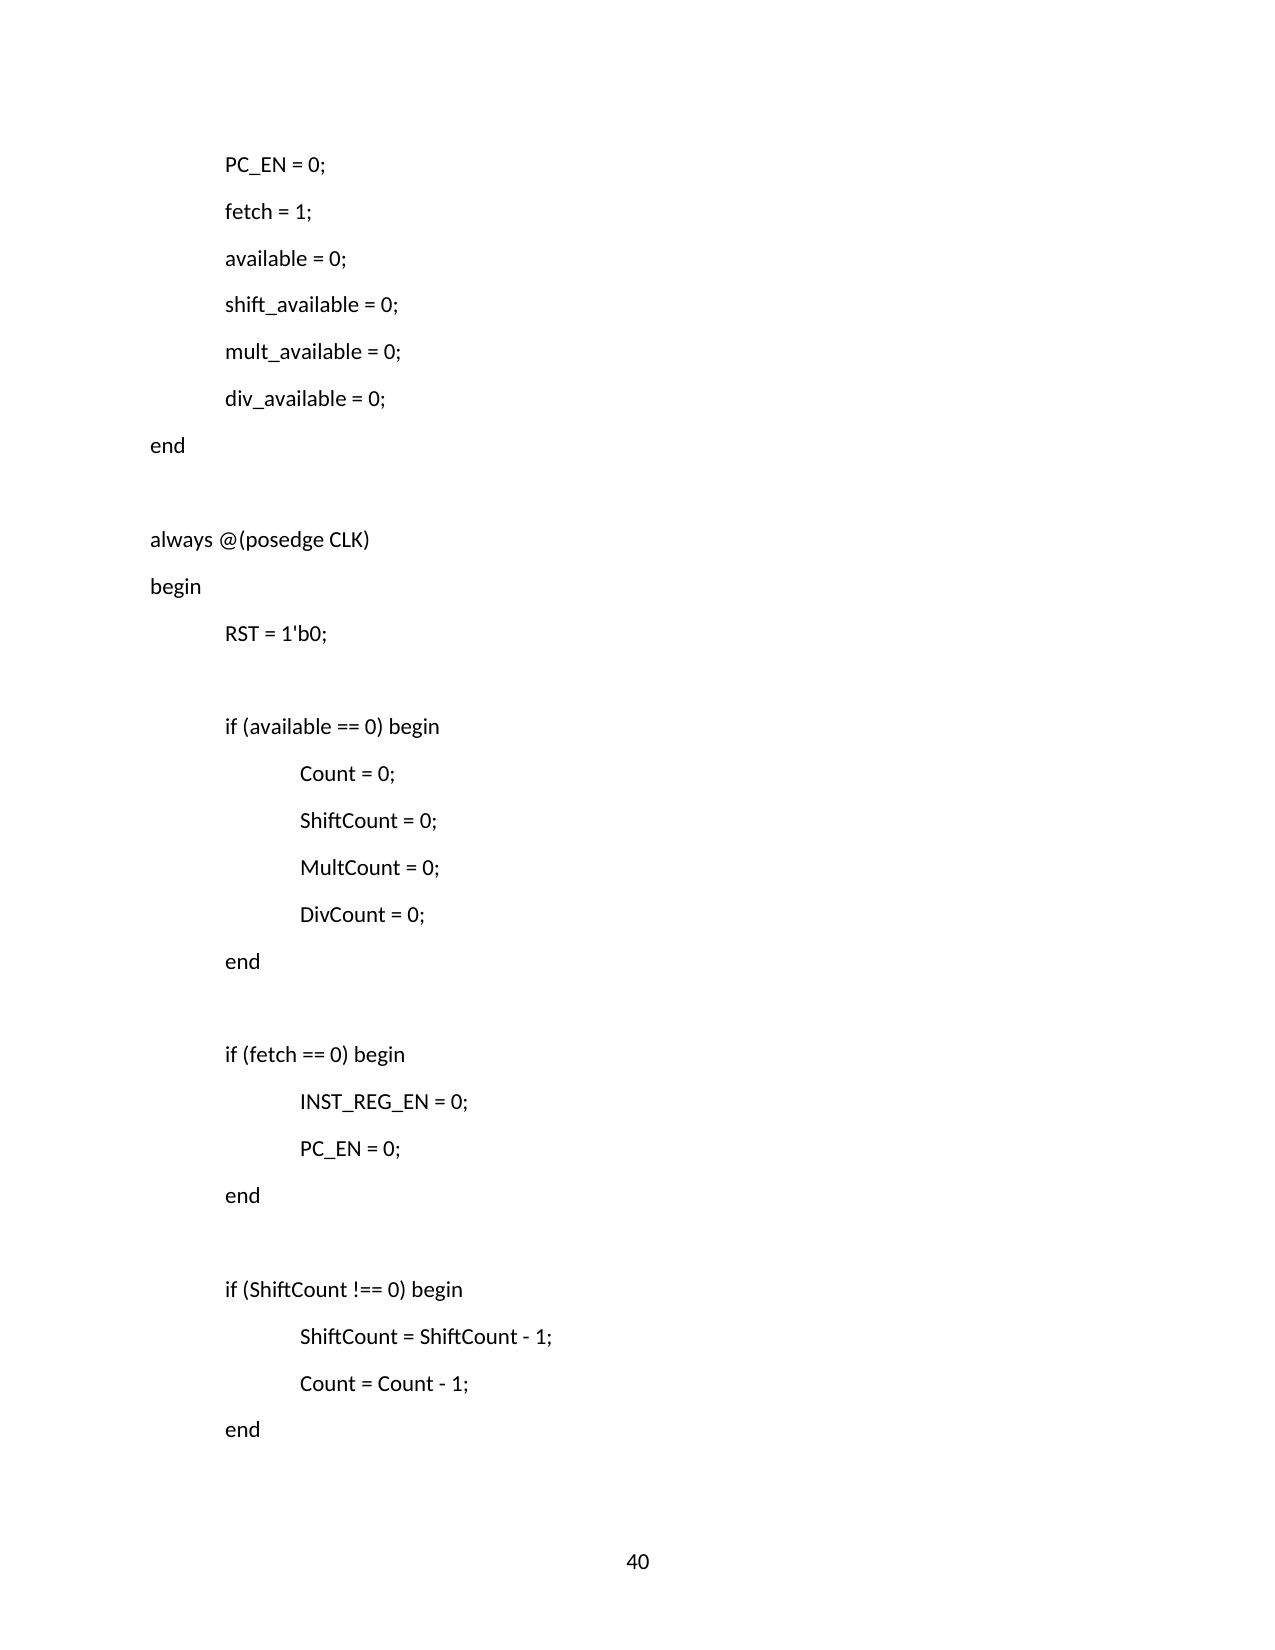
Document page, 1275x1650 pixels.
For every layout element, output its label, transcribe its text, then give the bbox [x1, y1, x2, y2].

text Count = Count - 1; [150, 1369, 1125, 1397]
text RST = 1'b0; [150, 619, 1125, 647]
text MultCount = 0; [150, 853, 1125, 881]
text begin [150, 572, 1125, 600]
text end [150, 431, 1125, 459]
text mult_available = 0; [150, 337, 1125, 366]
text available = 0; [150, 244, 1125, 272]
text PC_EN = 0; [150, 1134, 1125, 1162]
text PC_EN = 0; [150, 150, 1125, 178]
text div_available = 0; [150, 384, 1125, 412]
text if (fetch == 0) begin [150, 1041, 1125, 1069]
text DivCount = 0; [150, 900, 1125, 928]
text ShiftCount = ShiftCount - 1; [150, 1322, 1125, 1350]
text shift_available = 0; [150, 291, 1125, 319]
text end [150, 1181, 1125, 1209]
text end [150, 947, 1125, 975]
text ShiftCount = 0; [150, 806, 1125, 834]
text fetch = 1; [150, 197, 1125, 225]
text Count = 0; [150, 759, 1125, 787]
text end [150, 1416, 1125, 1444]
text always @(posedge CLK) [150, 525, 1125, 553]
text if (available == 0) begin [150, 712, 1125, 741]
text INST_REG_EN = 0; [150, 1087, 1125, 1116]
text if (ShiftCount !== 0) begin [150, 1275, 1125, 1303]
